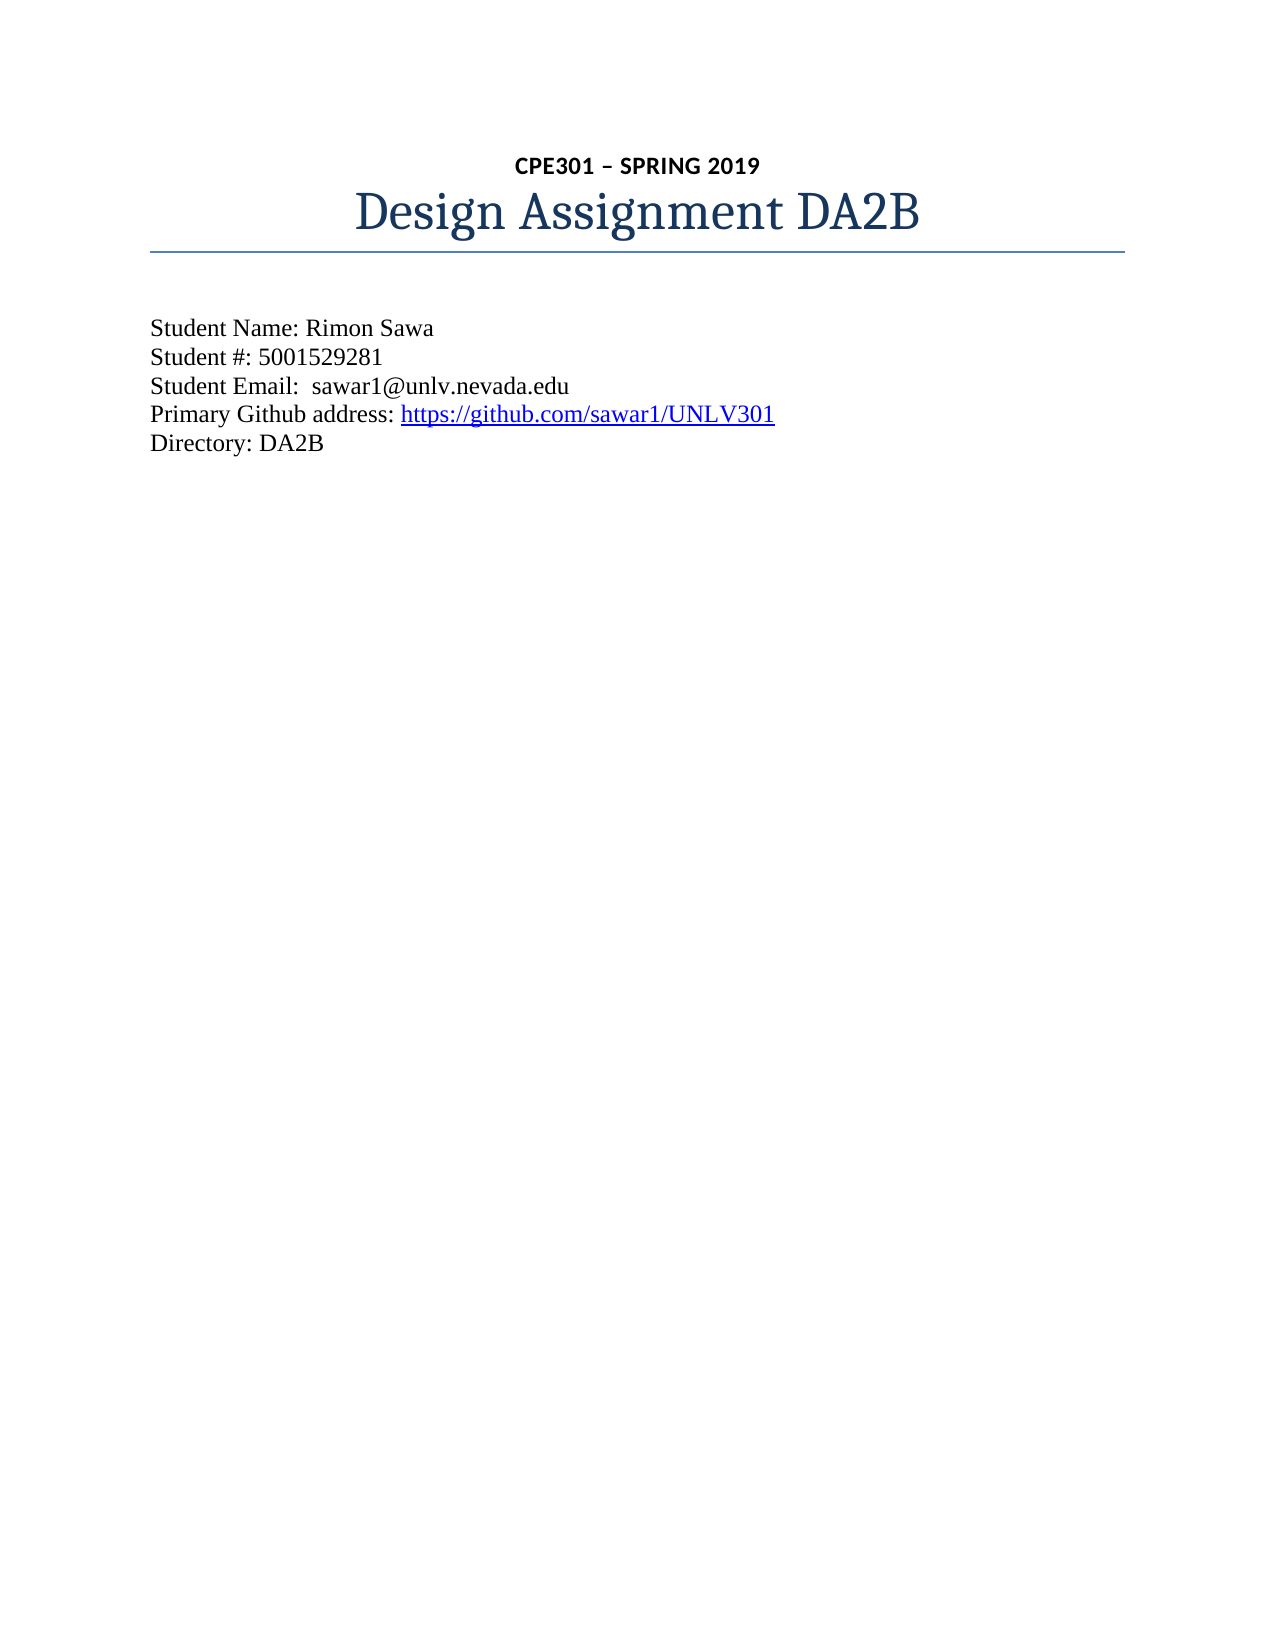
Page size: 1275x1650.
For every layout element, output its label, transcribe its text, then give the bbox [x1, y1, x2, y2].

title Design Assignment DA2B [150, 181, 1125, 251]
text Student Name: Rimon Sawa [150, 313, 1125, 342]
text Student Email: sawar1@unlv.nevada.edu [150, 371, 1125, 399]
text CPE301 – SPRING 2019 [150, 150, 1125, 181]
text Primary Github address: https://github.com/sawar1/UNLV301 [150, 399, 1125, 428]
text Directory: DA2B [150, 428, 1125, 457]
text Student #: 5001529281 [150, 342, 1125, 371]
